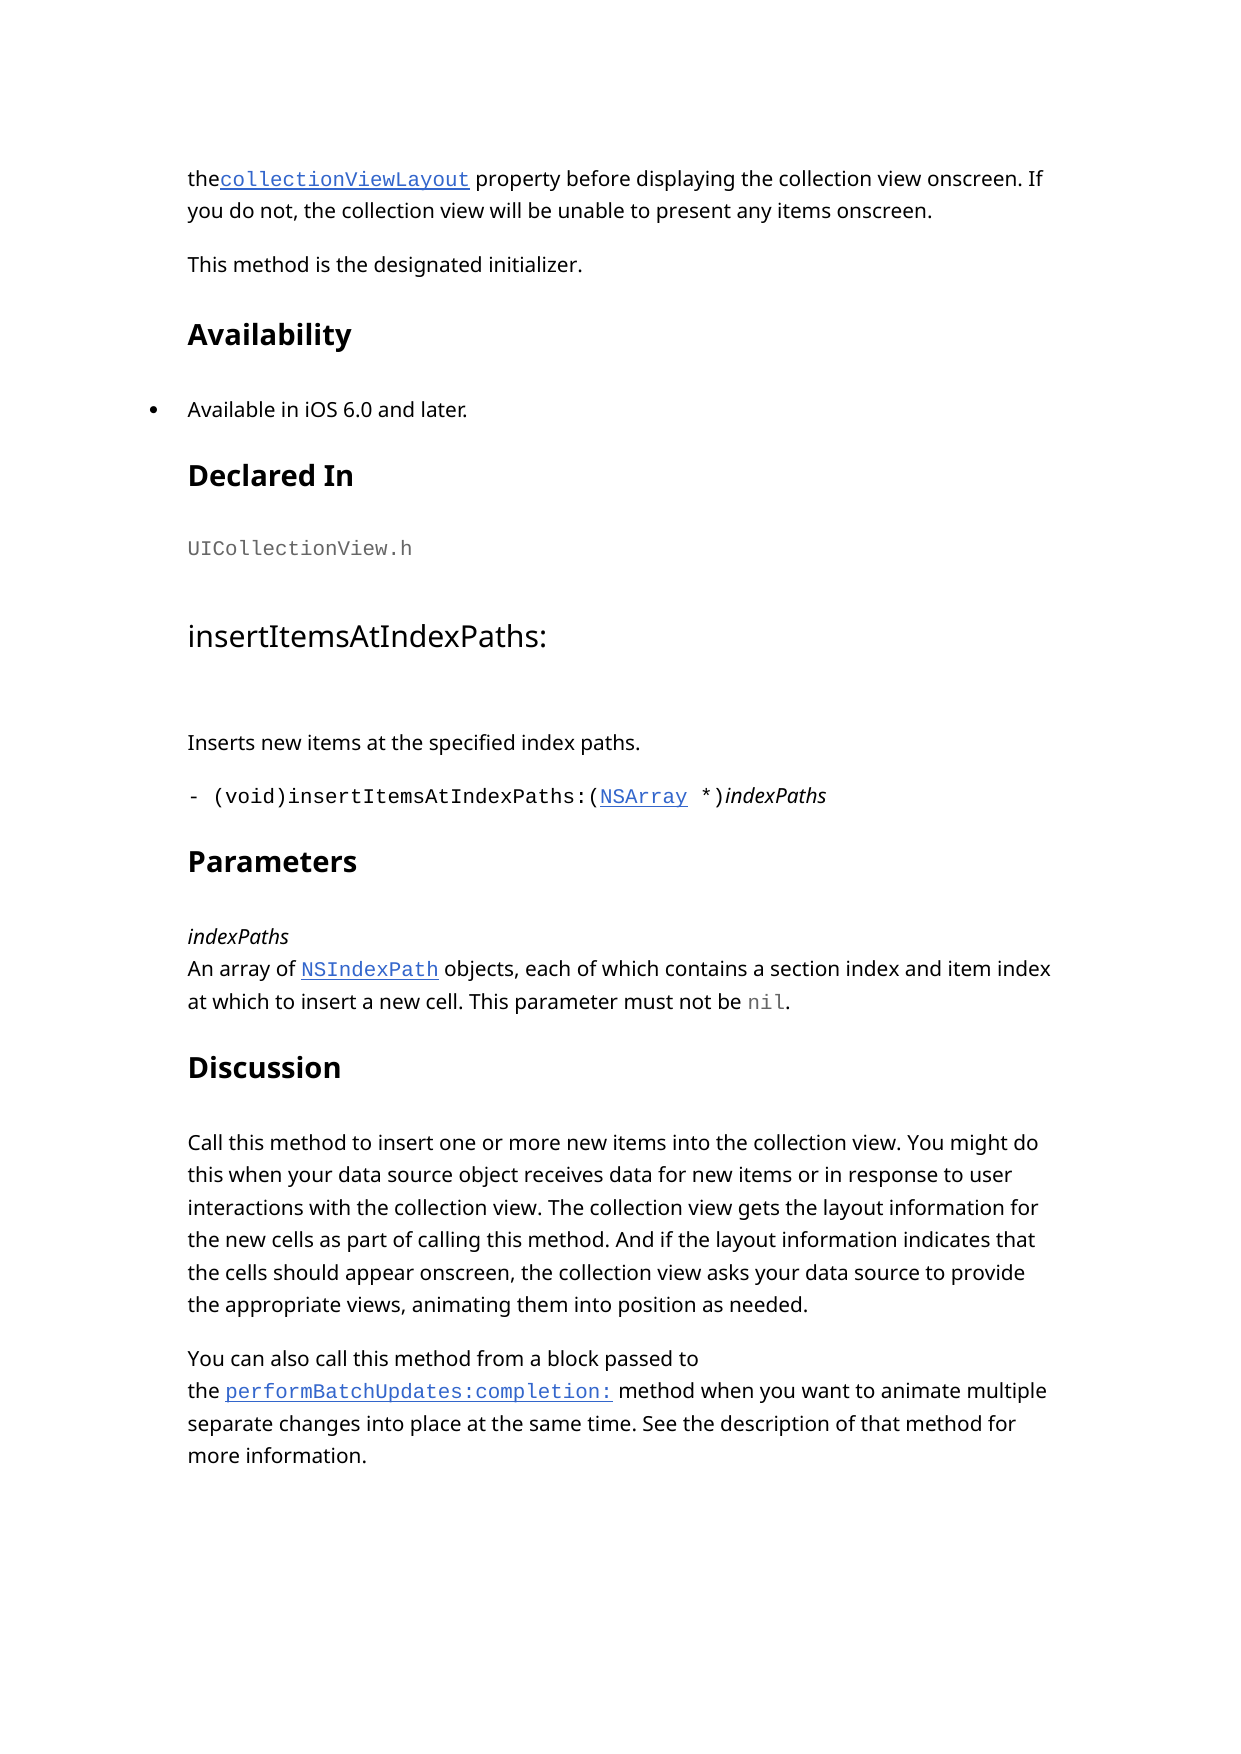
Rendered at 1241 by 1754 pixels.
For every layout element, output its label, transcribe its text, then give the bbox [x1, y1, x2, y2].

subtitle Discussion [187, 1035, 1053, 1100]
subtitle Parameters [187, 829, 1053, 894]
subtitle Availability [187, 301, 1053, 366]
text UICollectionView.h [187, 534, 1053, 566]
subtitle insertItemsAtIndexPaths: [187, 604, 1053, 669]
text indexPaths [187, 920, 1053, 952]
text An array of NSIndexPath objects, each of which contains a section index and item index at which to insert a new cell. This parameter must not be nil. [187, 952, 1053, 1017]
subtitle Declared In [187, 443, 1053, 508]
text Call this method to insert one or more new items into the collection view. You might do this when your data source object receives data for new items or in response to user interactions with the collection view. The collection view gets the layout information for the new cells as part of calling this method. And if the layout information indicates that the cells should appear onscreen, the collection view asks your data source to provide the appropriate views, animating them into position as needed. [187, 1126, 1053, 1321]
text Inserts new items at the specified index paths. [187, 726, 1053, 758]
list Available in iOS 6.0 and later. [150, 393, 1053, 425]
text This method is the designated initializer. [187, 248, 1053, 280]
text - (void)insertItemsAtIndexPaths:(NSArray *)indexPaths [187, 779, 1053, 812]
text You can also call this method from a block passed to the performBatchUpdates:completion: method when you want to animate multiple separate changes into place at the same time. See the description of that method for more information. [187, 1342, 1053, 1472]
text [187, 162, 1053, 227]
